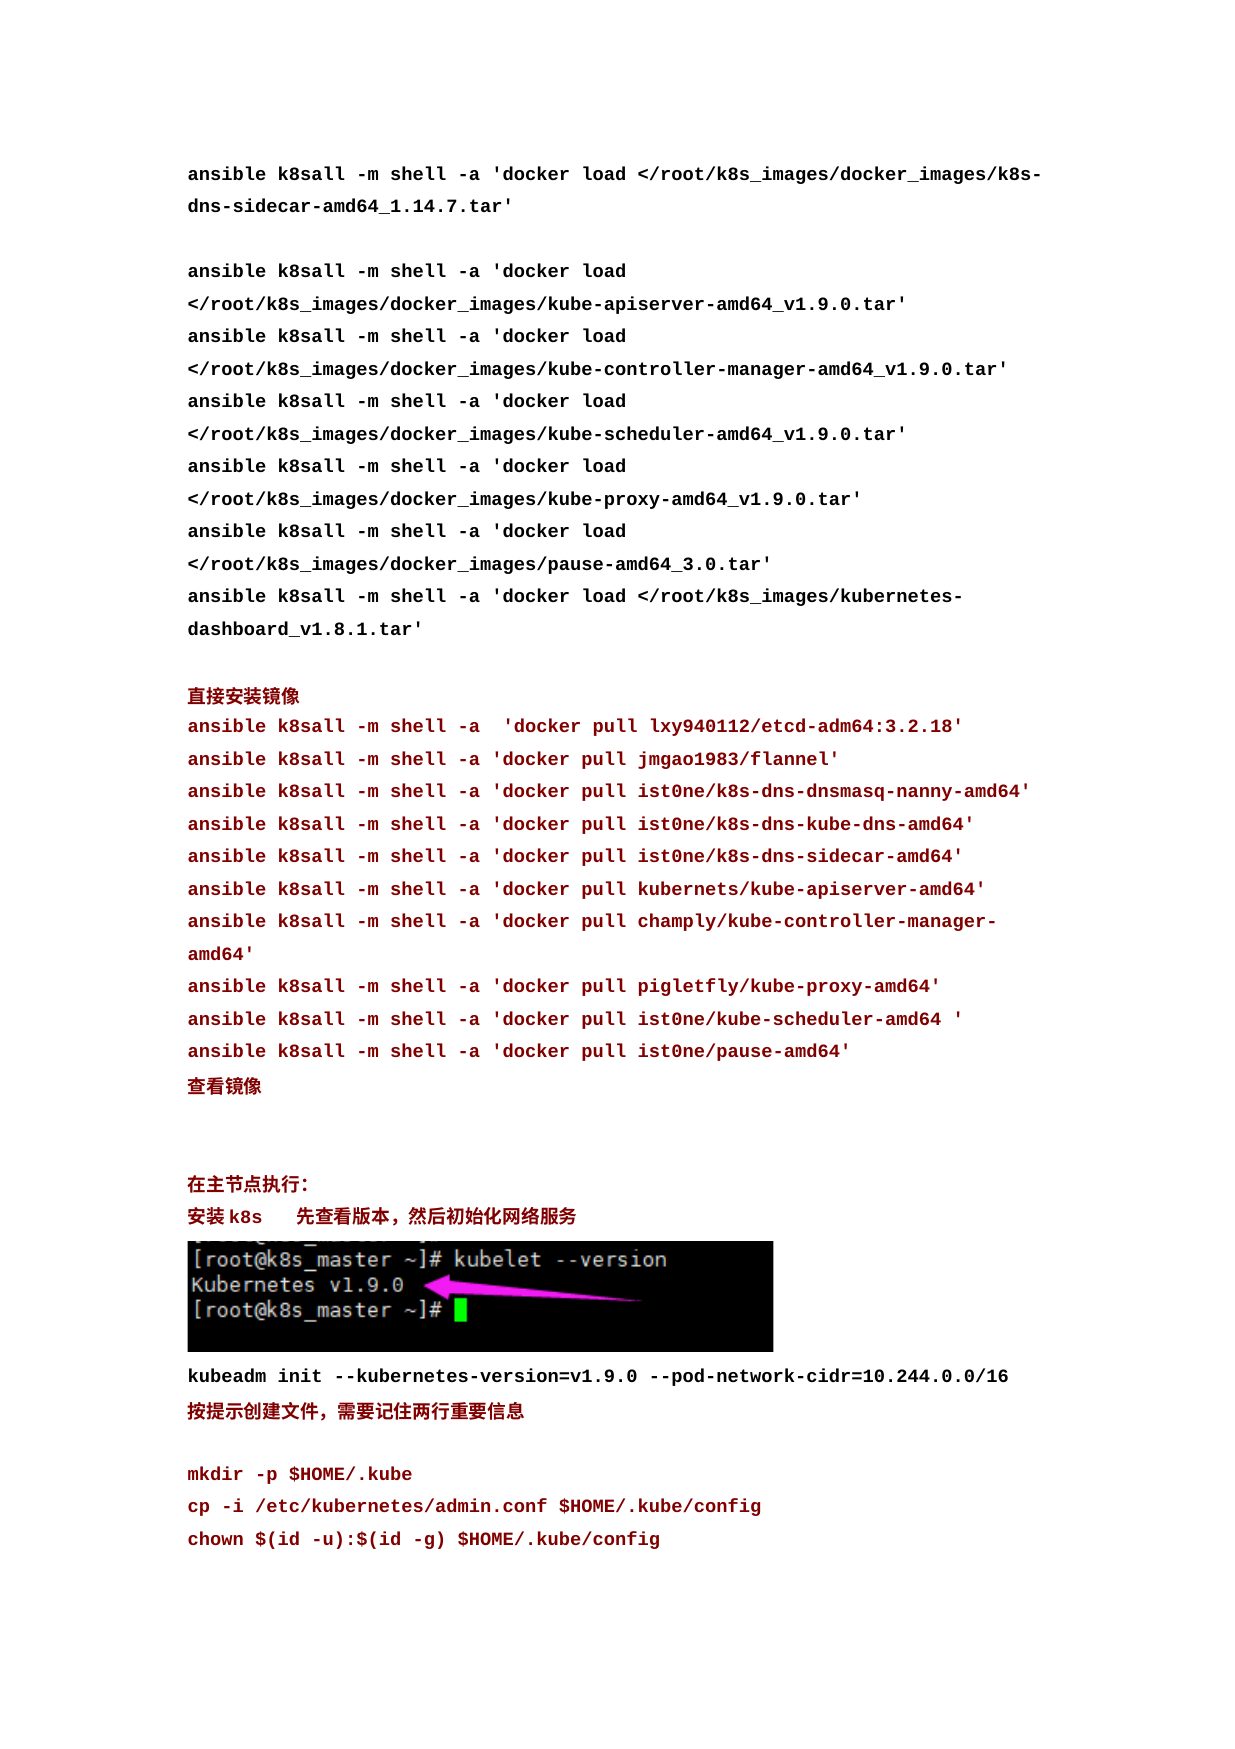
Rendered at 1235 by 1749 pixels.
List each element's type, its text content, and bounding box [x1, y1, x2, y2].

text ansible k8sall -m shell -a 'docker load </root/k8s_images/kubernetes-dashboard_v1.8.1.tar' [187, 582, 1047, 647]
text ansible k8sall -m shell -a 'docker pull pigletfly/kube-proxy-amd64' [187, 972, 1047, 1004]
text mkdir -p $HOME/.kube [187, 1459, 1047, 1492]
text 查看镜像 [187, 1069, 1047, 1102]
text 在主节点执行： [187, 1167, 1047, 1199]
text ansible k8sall -m shell -a 'docker pull ist0ne/pause-amd64' [187, 1037, 1047, 1069]
text kubeadm init --kubernetes-version=v1.9.0 --pod-network-cidr=10.244.0.0/16 [187, 1362, 1047, 1394]
text 安装k8s 先查看版本，然后初始化网络服务 [187, 1199, 1047, 1232]
text 直接安装镜像 [187, 679, 1047, 712]
text ansible k8sall -m shell -a 'docker pull champly/kube-controller-manager-amd64' [187, 907, 1047, 972]
text ansible k8sall -m shell -a 'docker pull ist0ne/kube-scheduler-amd64 ' [187, 1004, 1047, 1037]
text ansible k8sall -m shell -a 'docker pull ist0ne/k8s-dns-sidecar-amd64' [187, 842, 1047, 874]
text cp -i /etc/kubernetes/admin.conf $HOME/.kube/config [187, 1492, 1047, 1524]
text ansible k8sall -m shell -a 'docker pull lxy940112/etcd-adm64:3.2.18' [187, 712, 1047, 744]
text chown $(id -u):$(id -g) $HOME/.kube/config [187, 1524, 1047, 1557]
text ansible k8sall -m shell -a 'docker load </root/k8s_images/docker_images/kube-proxy-amd64_v1.9.0.tar' [187, 452, 1047, 517]
picture [187, 1241, 774, 1352]
text ansible k8sall -m shell -a 'docker pull kubernets/kube-apiserver-amd64' [187, 874, 1047, 907]
text ansible k8sall -m shell -a 'docker load </root/k8s_images/docker_images/kube-controller-manager-amd64_v1.9.0.tar' [187, 322, 1047, 387]
text ansible k8sall -m shell -a 'docker load </root/k8s_images/docker_images/k8s-dns-sidecar-amd64_1.14.7.tar' [187, 159, 1047, 224]
text ansible k8sall -m shell -a 'docker load </root/k8s_images/docker_images/kube-scheduler-amd64_v1.9.0.tar' [187, 387, 1047, 452]
text ansible k8sall -m shell -a 'docker pull ist0ne/k8s-dns-dnsmasq-nanny-amd64' [187, 777, 1047, 809]
text ansible k8sall -m shell -a 'docker load </root/k8s_images/docker_images/kube-apiserver-amd64_v1.9.0.tar' [187, 257, 1047, 322]
text ansible k8sall -m shell -a 'docker pull jmgao1983/flannel' [187, 744, 1047, 777]
text ansible k8sall -m shell -a 'docker pull ist0ne/k8s-dns-kube-dns-amd64' [187, 809, 1047, 842]
text ansible k8sall -m shell -a 'docker load </root/k8s_images/docker_images/pause-amd64_3.0.tar' [187, 517, 1047, 582]
text 按提示创建文件，需要记住两行重要信息 [187, 1394, 1047, 1427]
